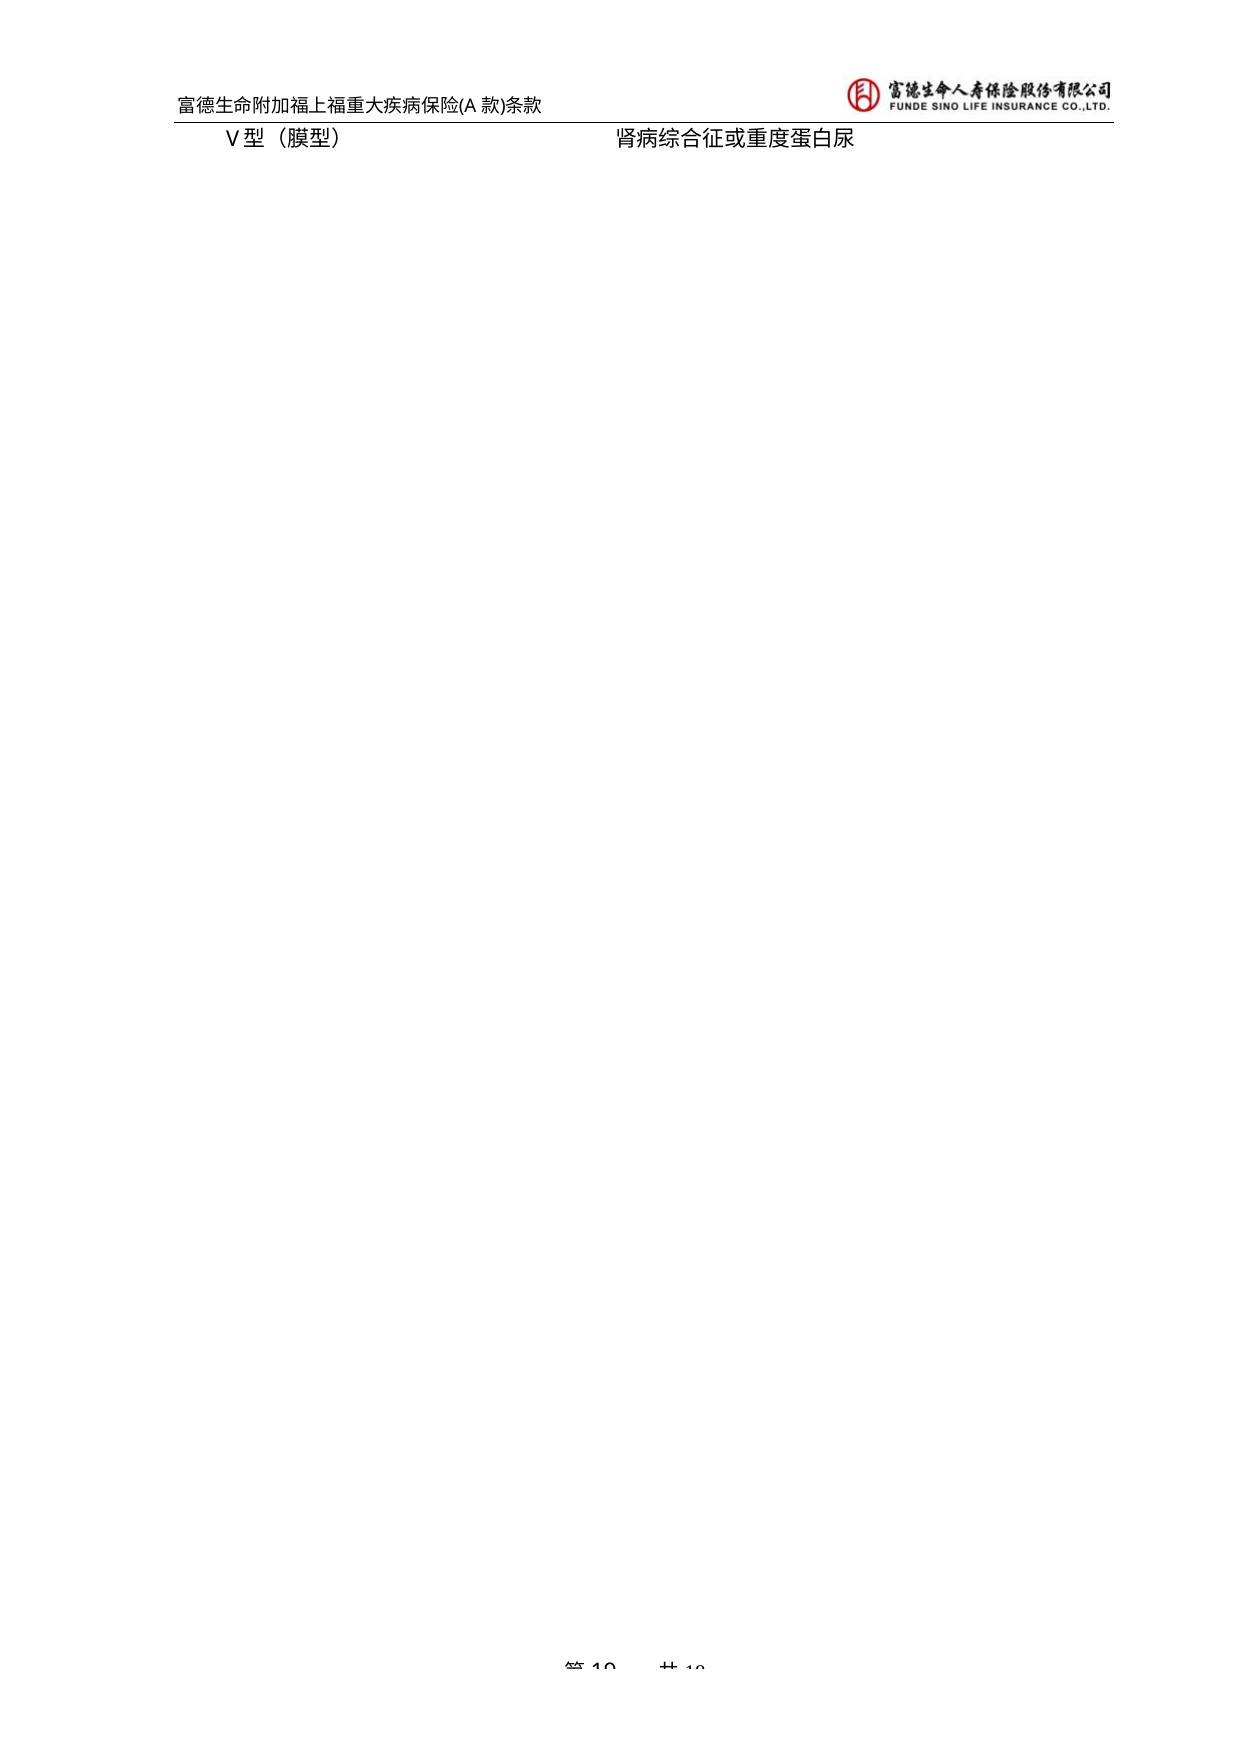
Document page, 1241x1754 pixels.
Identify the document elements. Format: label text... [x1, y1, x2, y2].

text V型（膜型） 肾病综合征或重度蛋白尿 [226, 123, 1132, 153]
picture [843, 76, 1112, 115]
